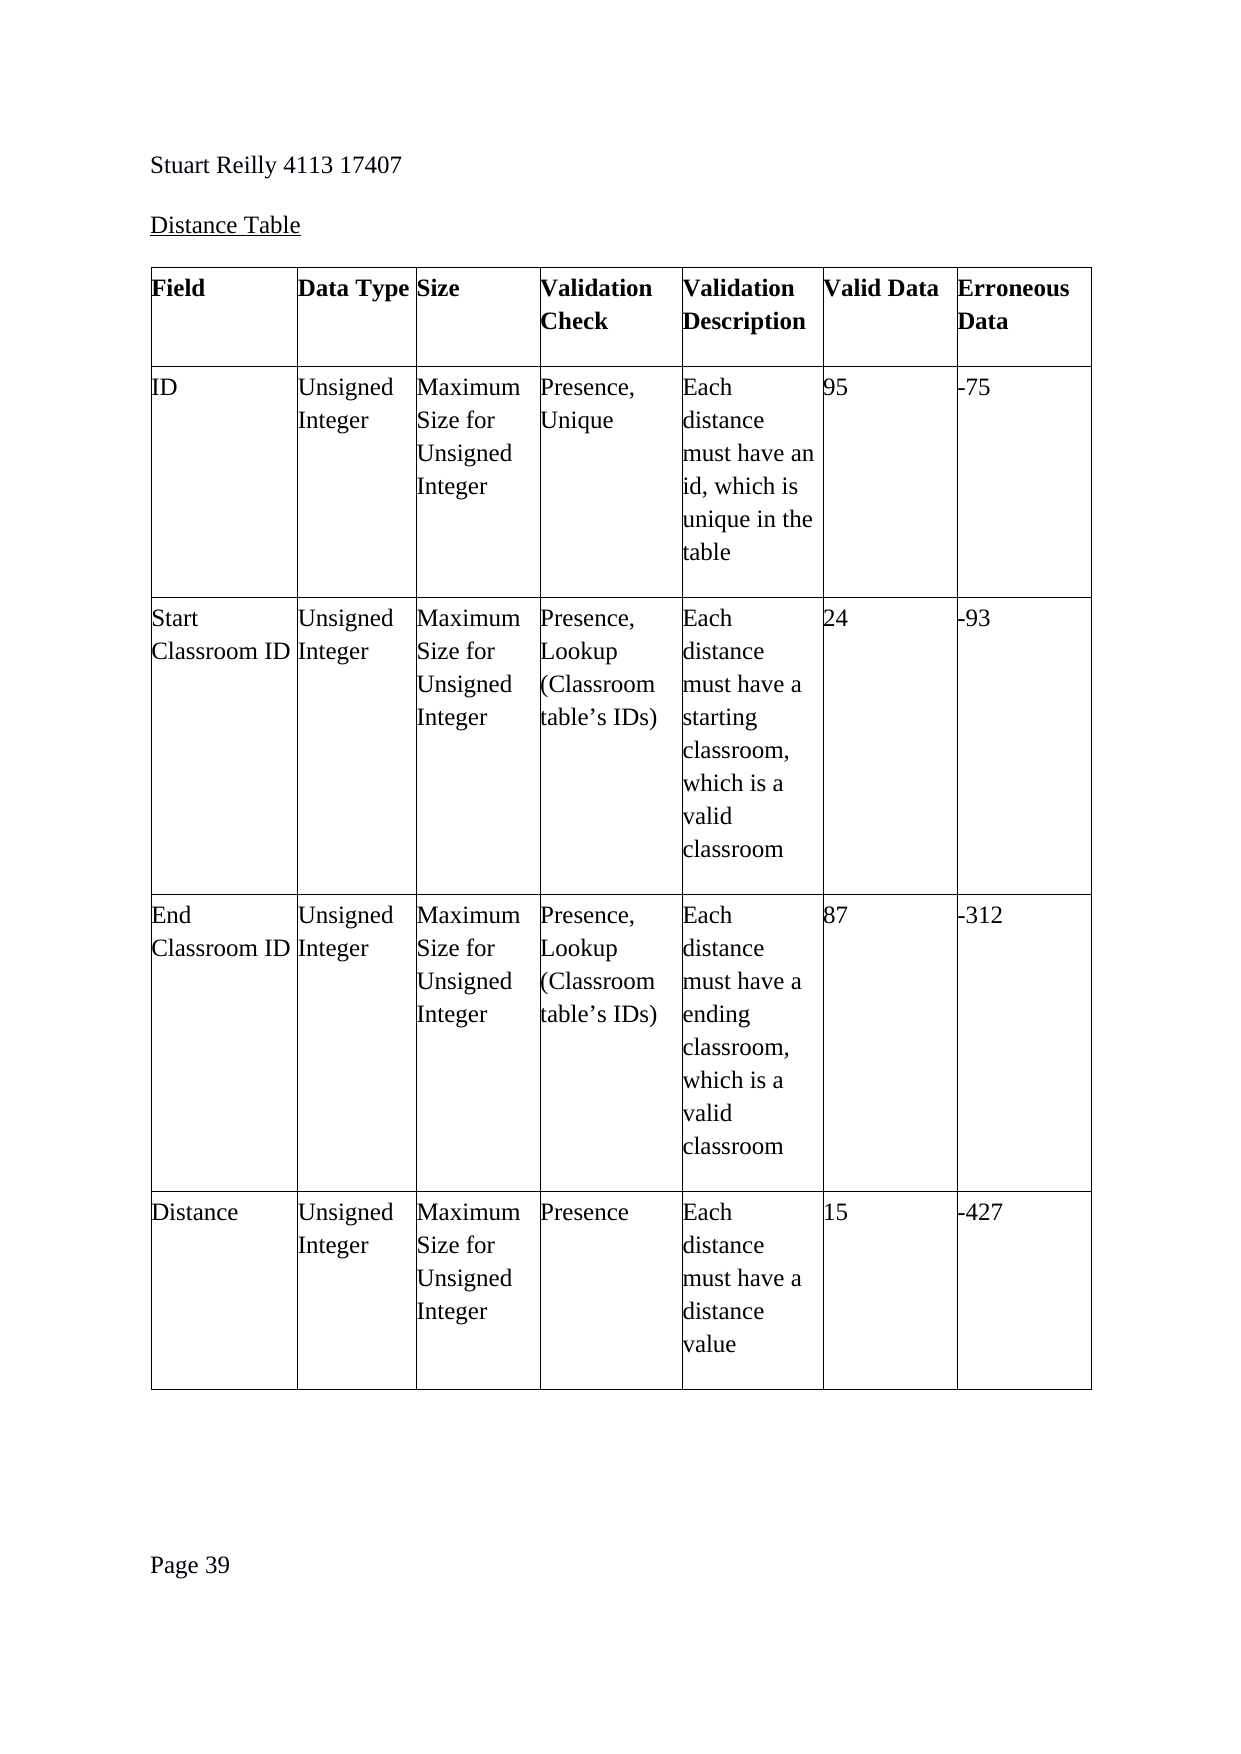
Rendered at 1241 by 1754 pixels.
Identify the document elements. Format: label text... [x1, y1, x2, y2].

table_cell Start Classroom ID [152, 598, 297, 894]
table_header Data Type [298, 268, 416, 366]
table_cell 15 [824, 1192, 957, 1389]
table_cell -75 [958, 367, 1091, 597]
table_cell 95 [824, 367, 957, 597]
table_cell Each distance must have a starting classroom, which is a valid classroom [683, 598, 823, 894]
table_cell Unsigned Integer [298, 598, 416, 894]
table_cell Each distance must have a distance value [683, 1192, 823, 1389]
table_cell Maximum Size for Unsigned Integer [417, 598, 540, 894]
table_header Field [152, 268, 297, 366]
table_cell Each distance must have an id, which is unique in the table [683, 367, 823, 597]
table_cell End Classroom ID [152, 895, 297, 1191]
table_cell Presence, Lookup (Classroom table’s IDs) [541, 598, 682, 894]
table_cell Presence, Lookup (Classroom table’s IDs) [541, 895, 682, 1191]
table_cell 24 [824, 598, 957, 894]
table_header Validation Description [683, 268, 823, 366]
table_cell Unsigned Integer [298, 895, 416, 1191]
table_header Validation Check [541, 268, 682, 366]
table_cell Each distance must have a ending classroom, which is a valid classroom [683, 895, 823, 1191]
table_header Erroneous Data [958, 268, 1091, 366]
table_cell 87 [824, 895, 957, 1191]
table_header Valid Data [824, 268, 957, 366]
table_cell Maximum Size for Unsigned Integer [417, 895, 540, 1191]
text Distance Table [150, 210, 1090, 238]
table_cell Unsigned Integer [298, 367, 416, 597]
table_cell Distance [152, 1192, 297, 1389]
table_cell -312 [958, 895, 1091, 1191]
table_header Size [417, 268, 540, 366]
table_cell -427 [958, 1192, 1091, 1389]
table_cell Presence, Unique [541, 367, 682, 597]
table_cell Presence [541, 1192, 682, 1389]
table_cell ID [152, 367, 297, 597]
table_cell -93 [958, 598, 1091, 894]
table_cell Maximum Size for Unsigned Integer [417, 367, 540, 597]
table_cell Maximum Size for Unsigned Integer [417, 1192, 540, 1389]
table_cell Unsigned Integer [298, 1192, 416, 1389]
